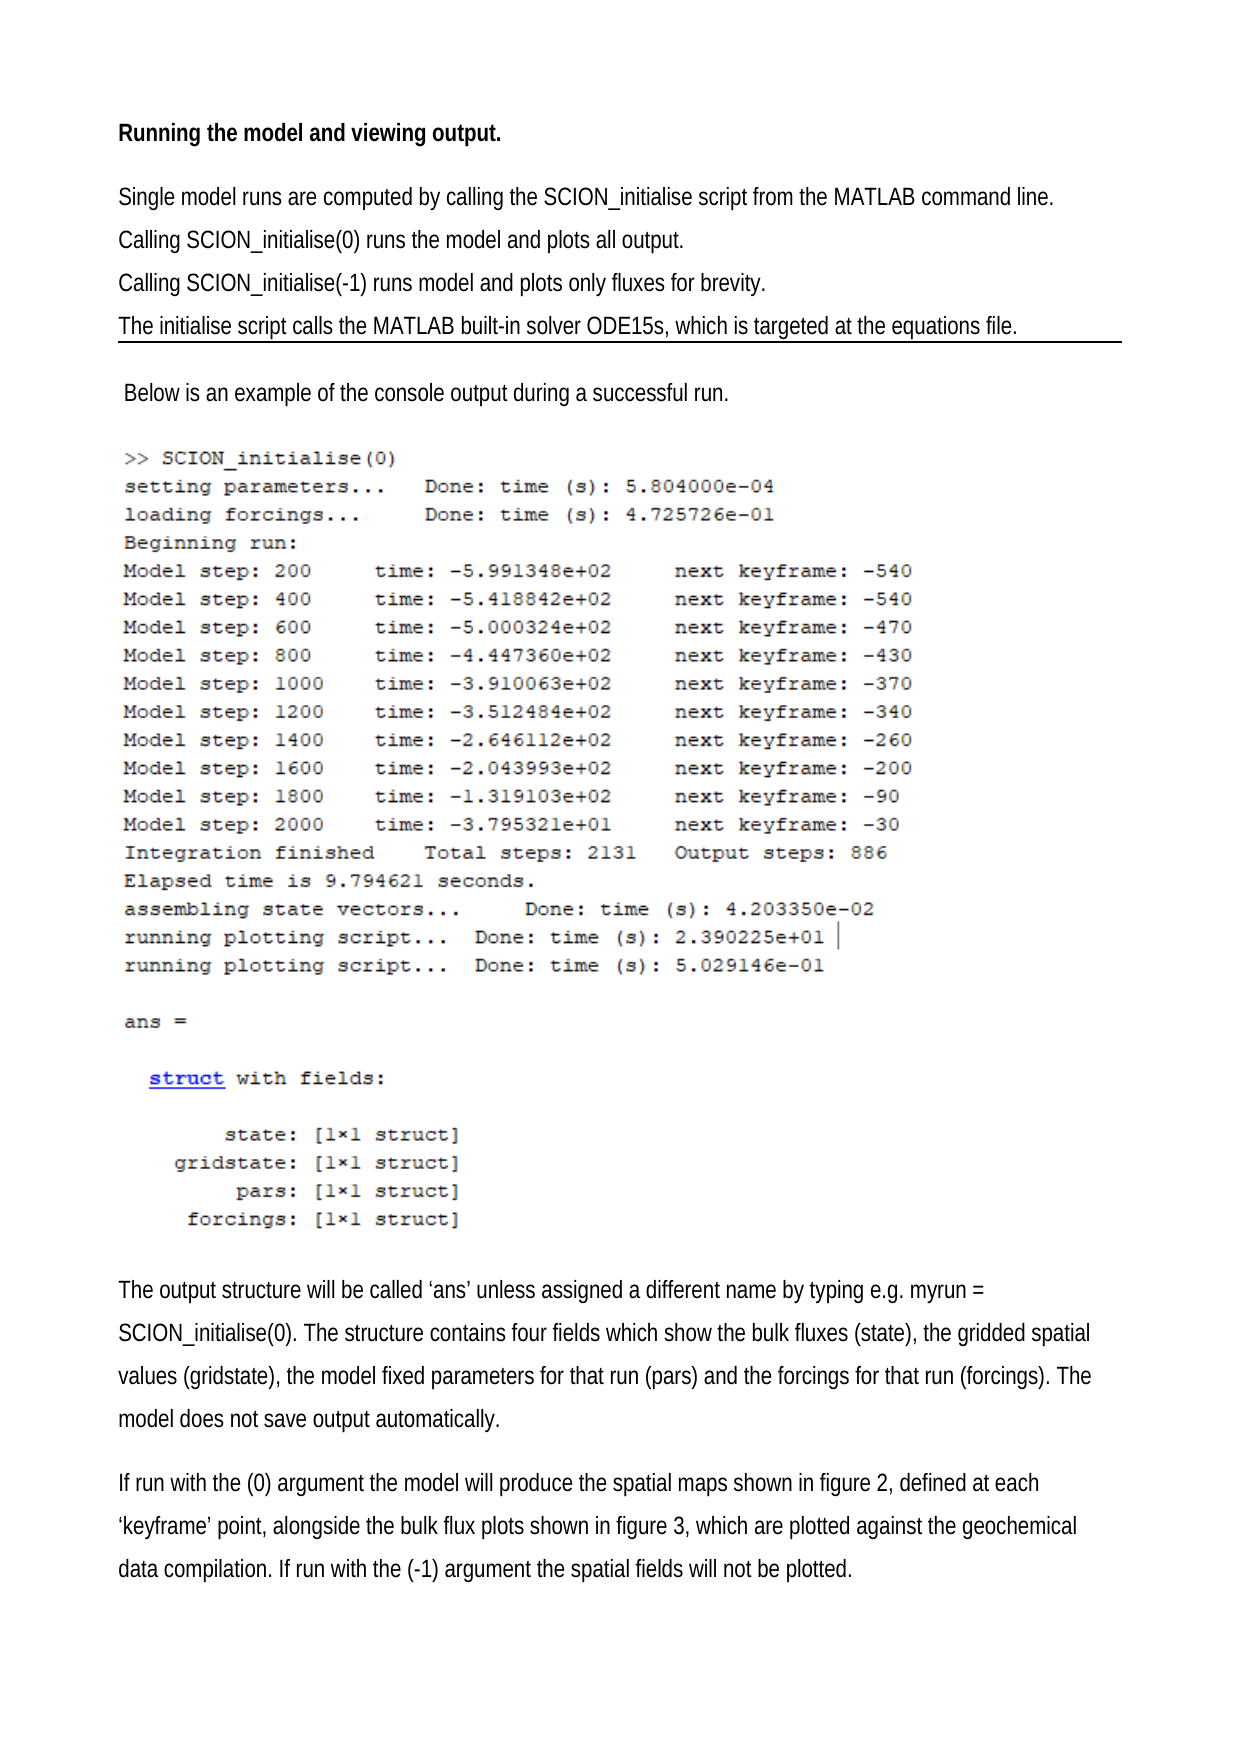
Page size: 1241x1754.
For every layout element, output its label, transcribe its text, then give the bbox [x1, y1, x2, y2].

text The output structure will be called ‘ans’ unless assigned a different name by typing e.g. myrun = SCION_initialise(0). The structure contains four fields which show the bulk fluxes (state), the gridded spatial values (gridstate), the model fixed parameters for that run (pars) and the forcings for that run (forcings). The model does not save output automatically. [118, 1276, 1122, 1433]
picture [118, 441, 927, 1241]
text Below is an example of the console output during a successful run. [118, 378, 1122, 407]
text Running the model and viewing output. [118, 118, 1122, 147]
text Single model runs are computed by calling the SCION_initialise script from the MATLAB command line. Calling SCION_initialise(0) runs the model and plots all output. Calling SCION_initialise(-1) runs model and plots only fluxes for brevity. The initialise script calls the MATLAB built-in solver ODE15s, which is targeted at the equations file. [118, 182, 1122, 341]
